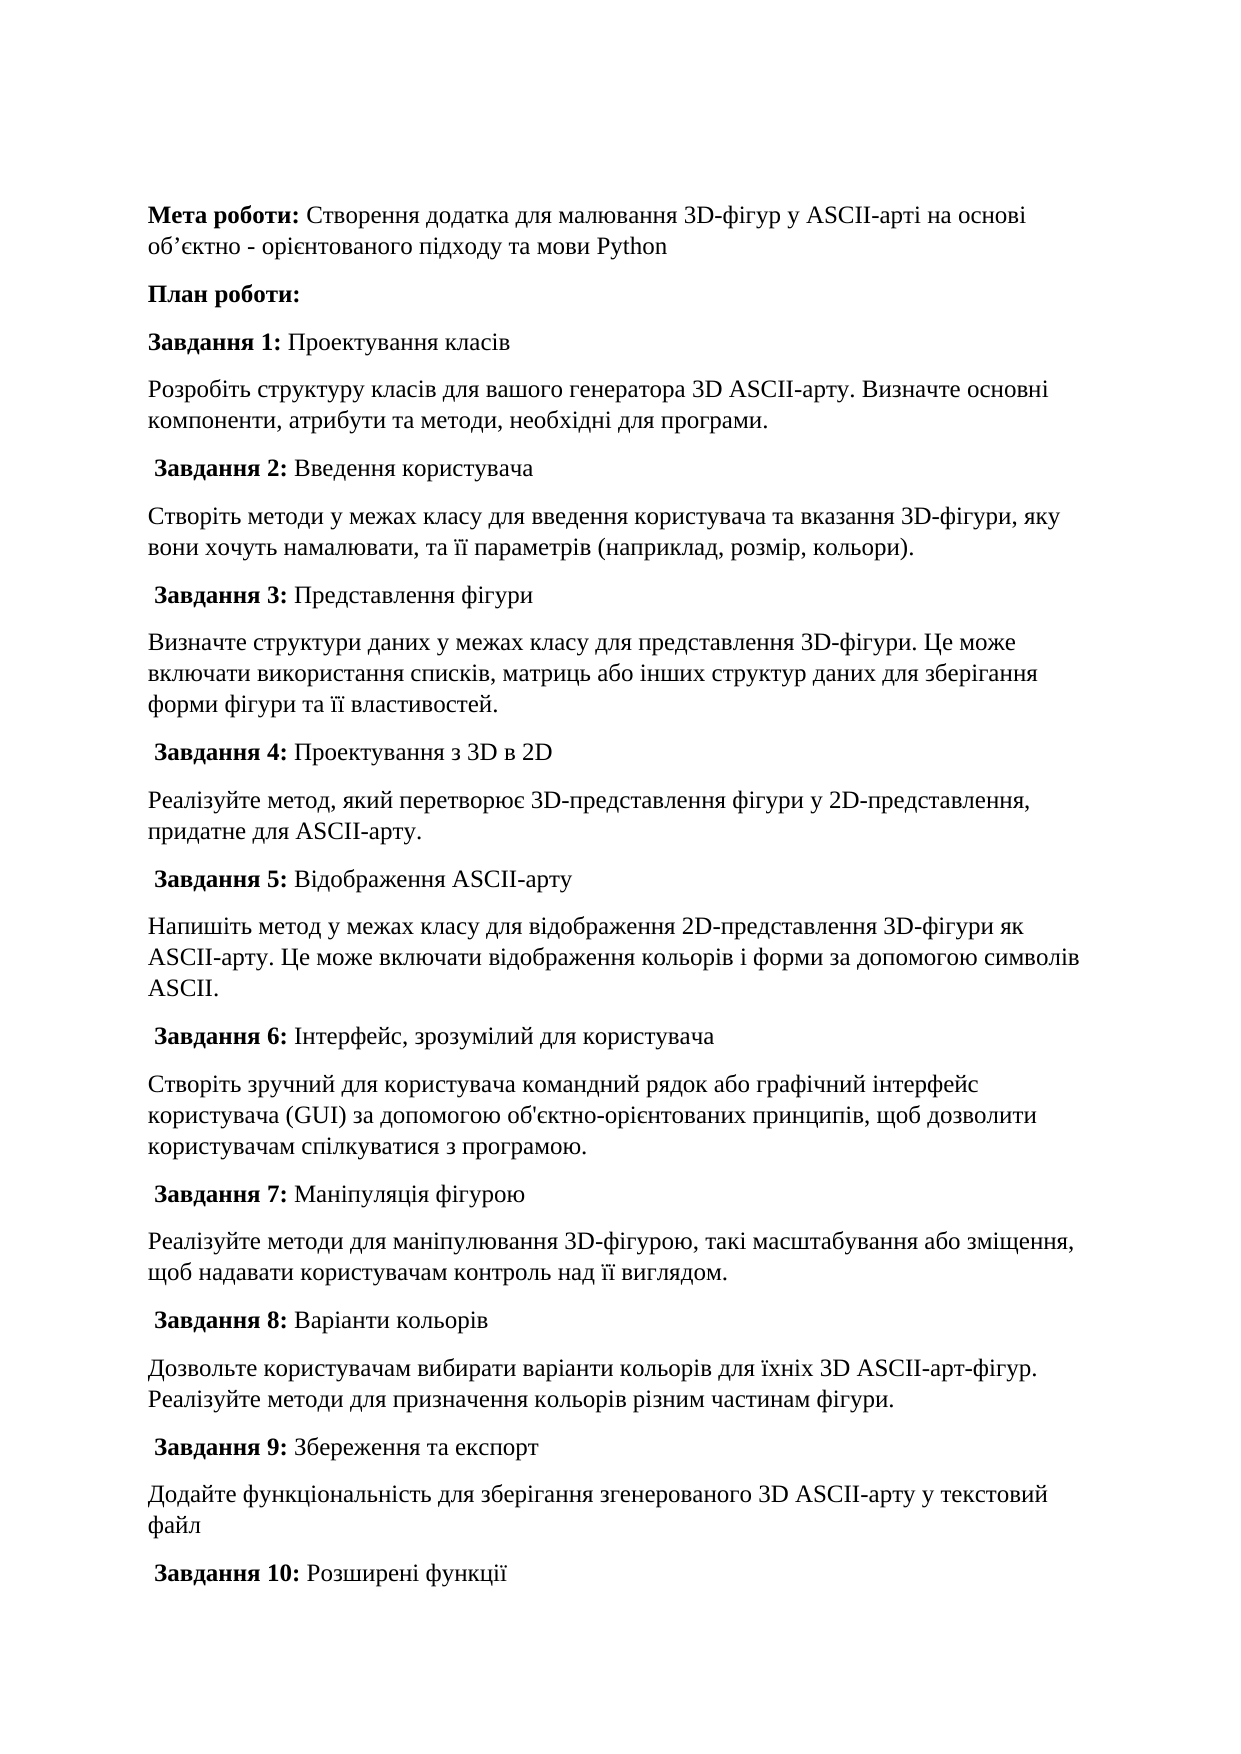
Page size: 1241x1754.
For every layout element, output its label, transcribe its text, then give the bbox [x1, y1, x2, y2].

text Створіть зручний для користувача командний рядок або графічний інтерфейс користувача (GUI) за допомогою об'єктно-орієнтованих принципів, щоб дозволити користувачам спілкуватися з програмою. [148, 1069, 1093, 1160]
text Завдання 6: Інтерфейс, зрозумілий для користувача [148, 1021, 1093, 1050]
text Завдання 3: Представлення фігури [148, 580, 1093, 608]
text Завдання 10: Розширені функції [148, 1558, 1093, 1587]
text Завдання 2: Введення користувача [148, 453, 1093, 482]
text Завдання 9: Збереження та експорт [148, 1432, 1093, 1460]
text Мета роботи: Cтворення додатка для малювання 3D-фігур у ASCII-арті на основі об’єктно - орієнтованого підходу та мови Python [148, 200, 1093, 260]
text Завдання 5: Відображення ASCII-арту [148, 864, 1093, 892]
text Завдання 1: Проектування класів [148, 327, 1093, 356]
text Завдання 8: Варіанти кольорів [148, 1305, 1093, 1334]
text Визначте структури даних у межах класу для представлення 3D-фігури. Це може включати використання списків, матриць або інших структур даних для зберігання форми фігури та її властивостей. [148, 627, 1093, 718]
text Додайте функціональність для зберігання згенерованого 3D ASCII-арту у текстовий файл [148, 1479, 1093, 1539]
text Завдання 7: Маніпуляція фігурою [148, 1179, 1093, 1207]
text План роботи: [148, 279, 1093, 308]
text Створіть методи у межах класу для введення користувача та вказання 3D-фігури, яку вони хочуть намалювати, та її параметрів (наприклад, розмір, кольори). [148, 501, 1093, 561]
text Завдання 4: Проектування з 3D в 2D [148, 737, 1093, 766]
text Дозвольте користувачам вибирати варіанти кольорів для їхніх 3D ASCII-арт-фігур. Реалізуйте методи для призначення кольорів різним частинам фігури. [148, 1353, 1093, 1413]
text Розробіть структуру класів для вашого генератора 3D ASCII-арту. Визначте основні компоненти, атрибути та методи, необхідні для програми. [148, 374, 1093, 434]
text Реалізуйте методи для маніпулювання 3D-фігурою, такі масштабування або зміщення, щоб надавати користувачам контроль над її виглядом. [148, 1226, 1093, 1286]
text Напишіть метод у межах класу для відображення 2D-представлення 3D-фігури як ASCII-арту. Це може включати відображення кольорів і форми за допомогою символів ASCII. [148, 911, 1093, 1002]
text Реалізуйте метод, який перетворює 3D-представлення фігури у 2D-представлення, придатне для ASCII-арту. [148, 785, 1093, 845]
